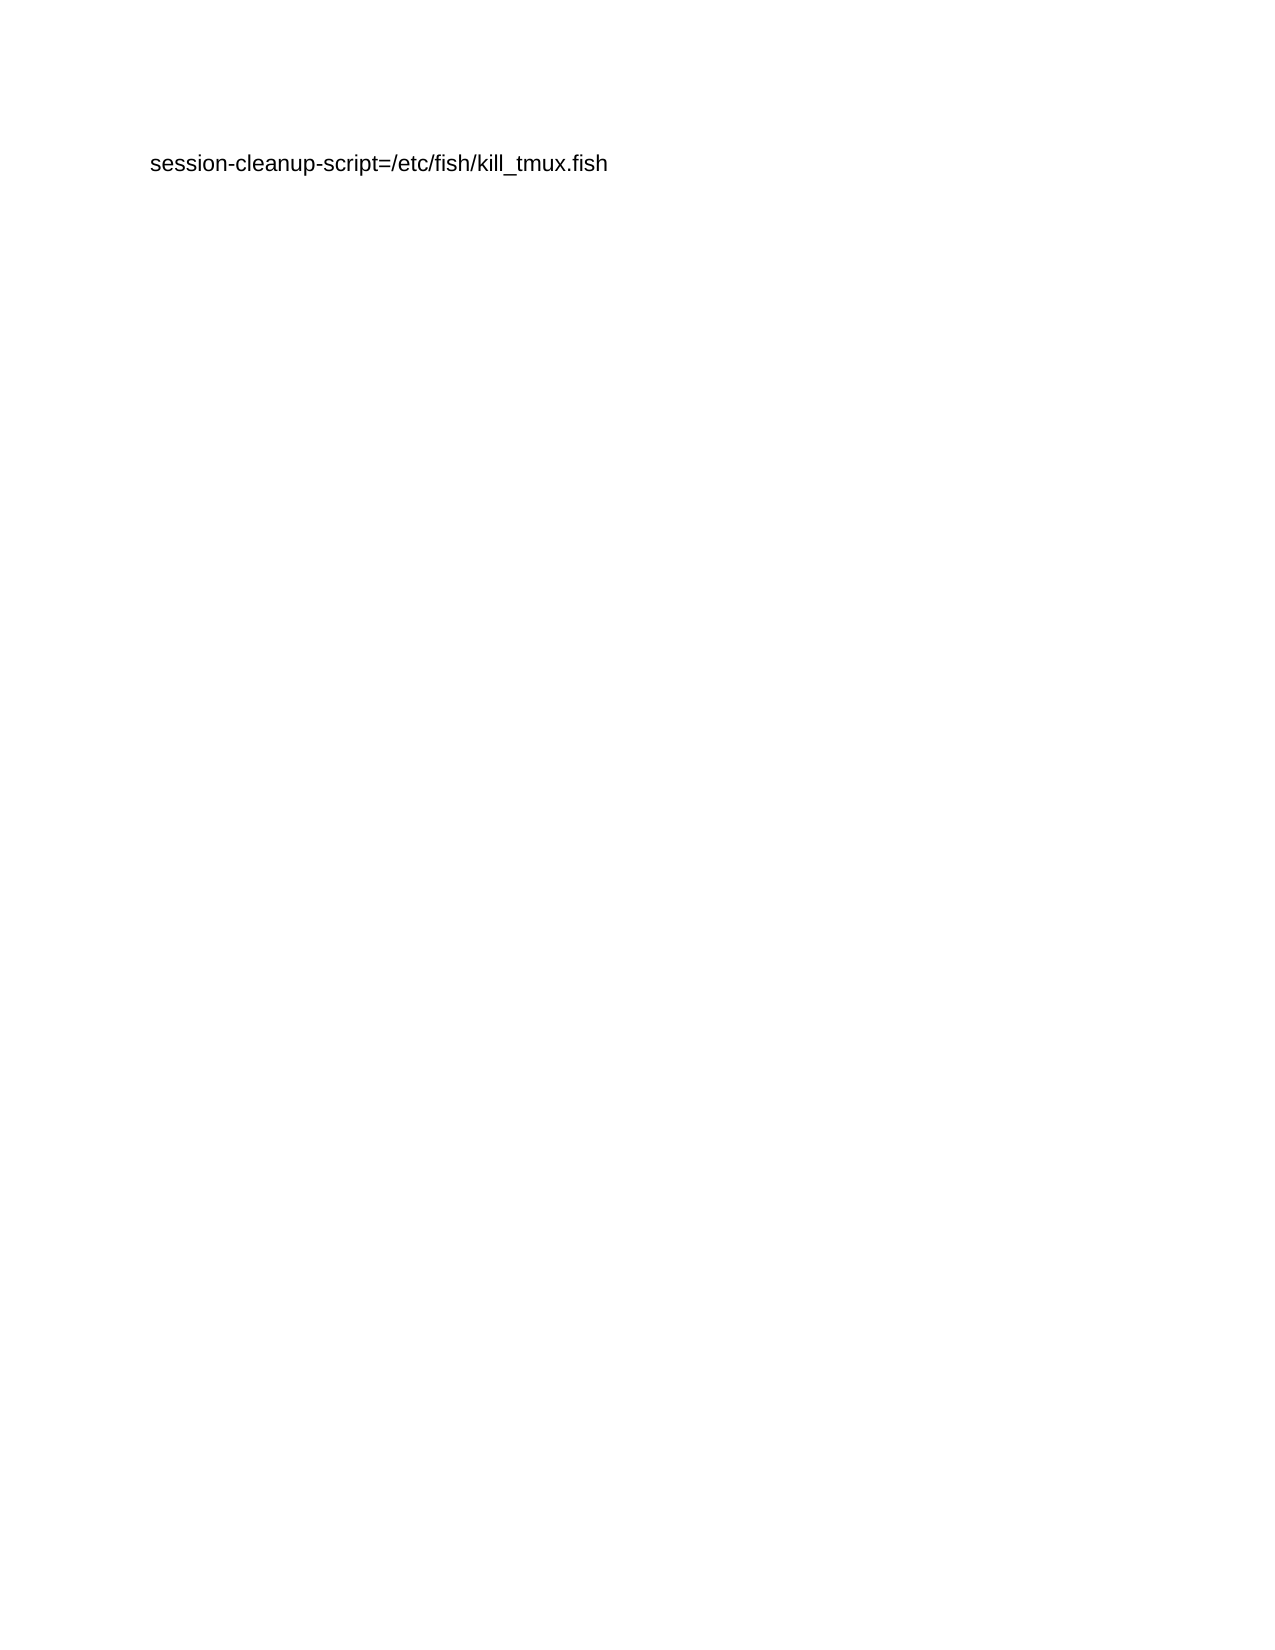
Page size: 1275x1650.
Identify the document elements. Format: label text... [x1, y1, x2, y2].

text session-cleanup-script=/etc/fish/kill_tmux.fish [150, 150, 1125, 176]
